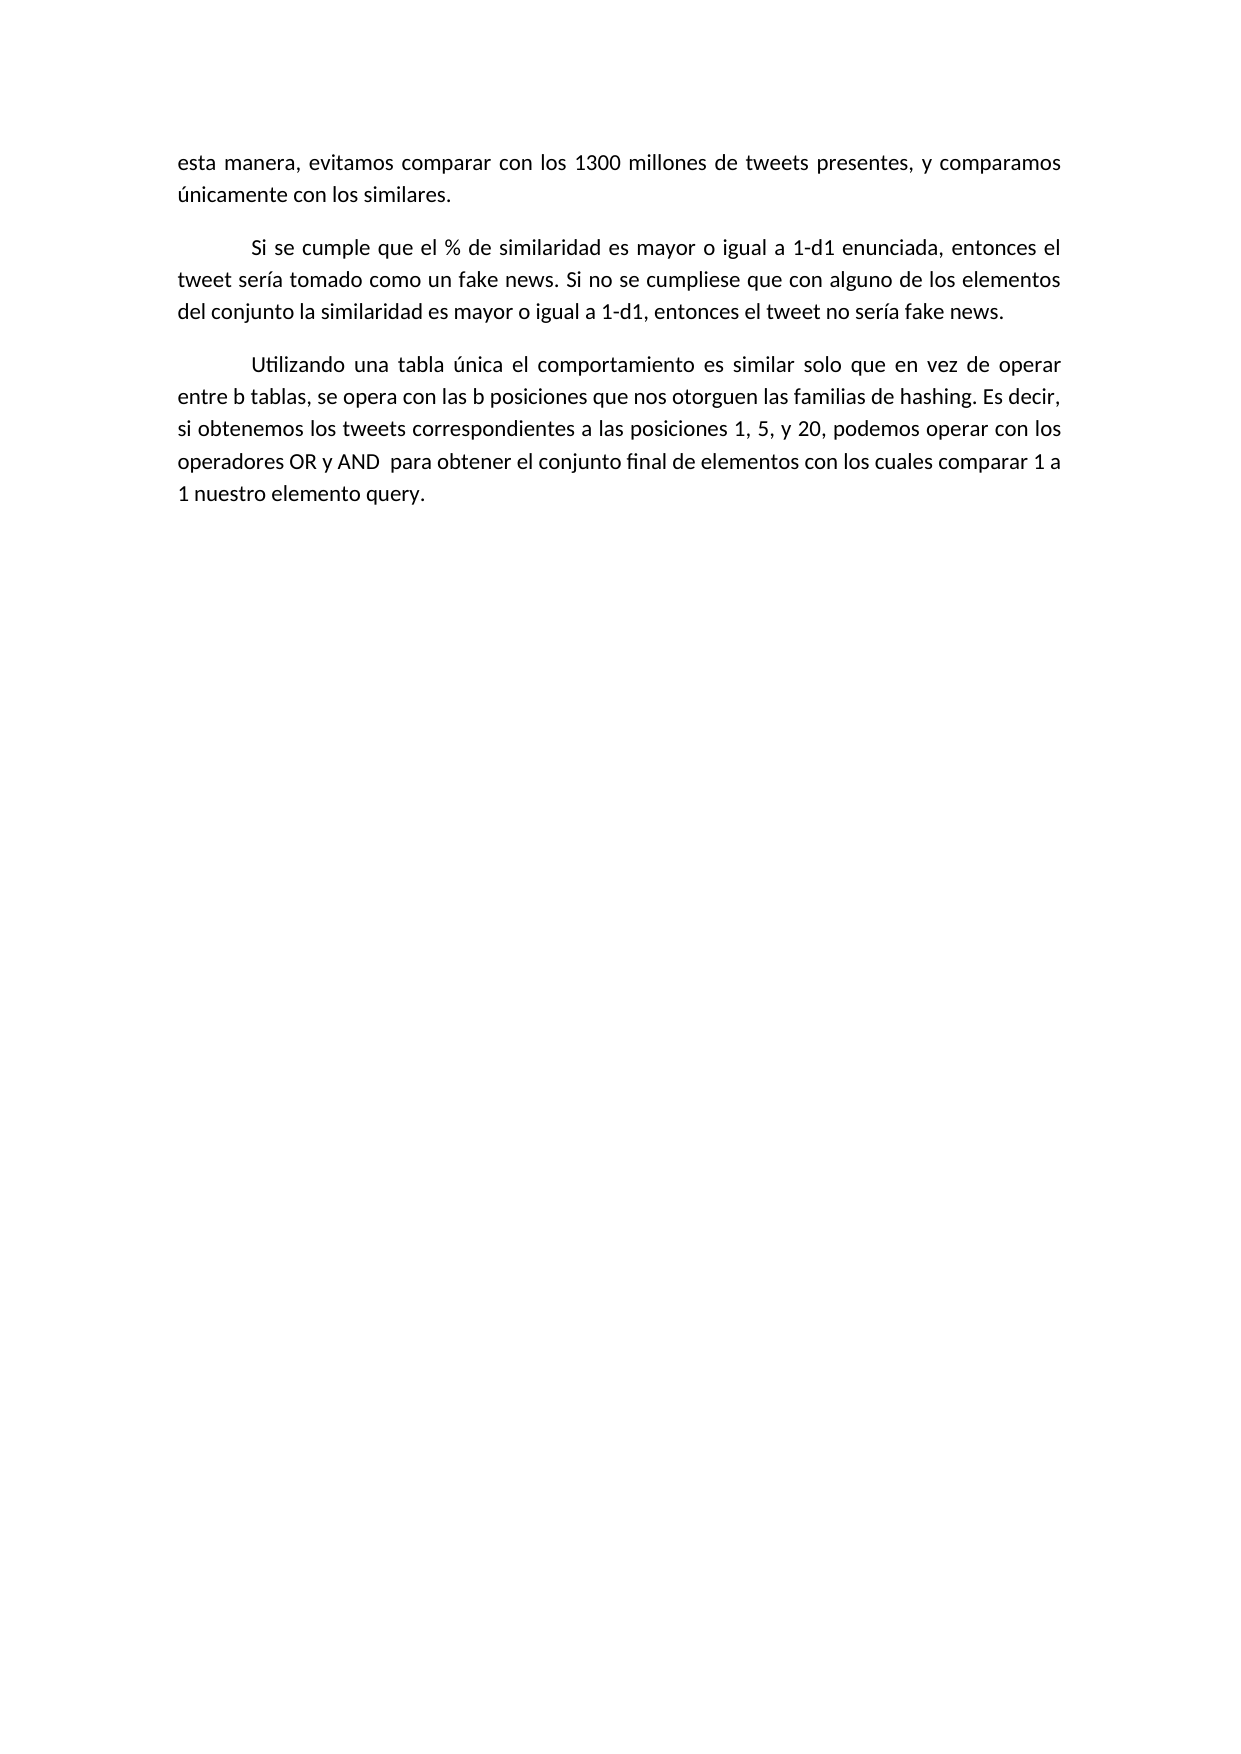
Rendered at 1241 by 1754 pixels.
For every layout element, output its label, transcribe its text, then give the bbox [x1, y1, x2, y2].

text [177, 148, 1063, 208]
text Utilizando una tabla única el comportamiento es similar solo que en vez de operar entre b tablas, se opera con las b posiciones que nos otorguen las familias de hashing. Es decir, si obtenemos los tweets correspondientes a las posiciones 1, 5, y 20, podemos operar con los operadores OR y AND para obtener el conjunto final de elementos con los cuales comparar 1 a 1 nuestro elemento query. [177, 350, 1063, 507]
text Si se cumple que el % de similaridad es mayor o igual a 1-d1 enunciada, entonces el tweet sería tomado como un fake news. Si no se cumpliese que con alguno de los elementos del conjunto la similaridad es mayor o igual a 1-d1, entonces el tweet no sería fake news. [177, 233, 1063, 325]
